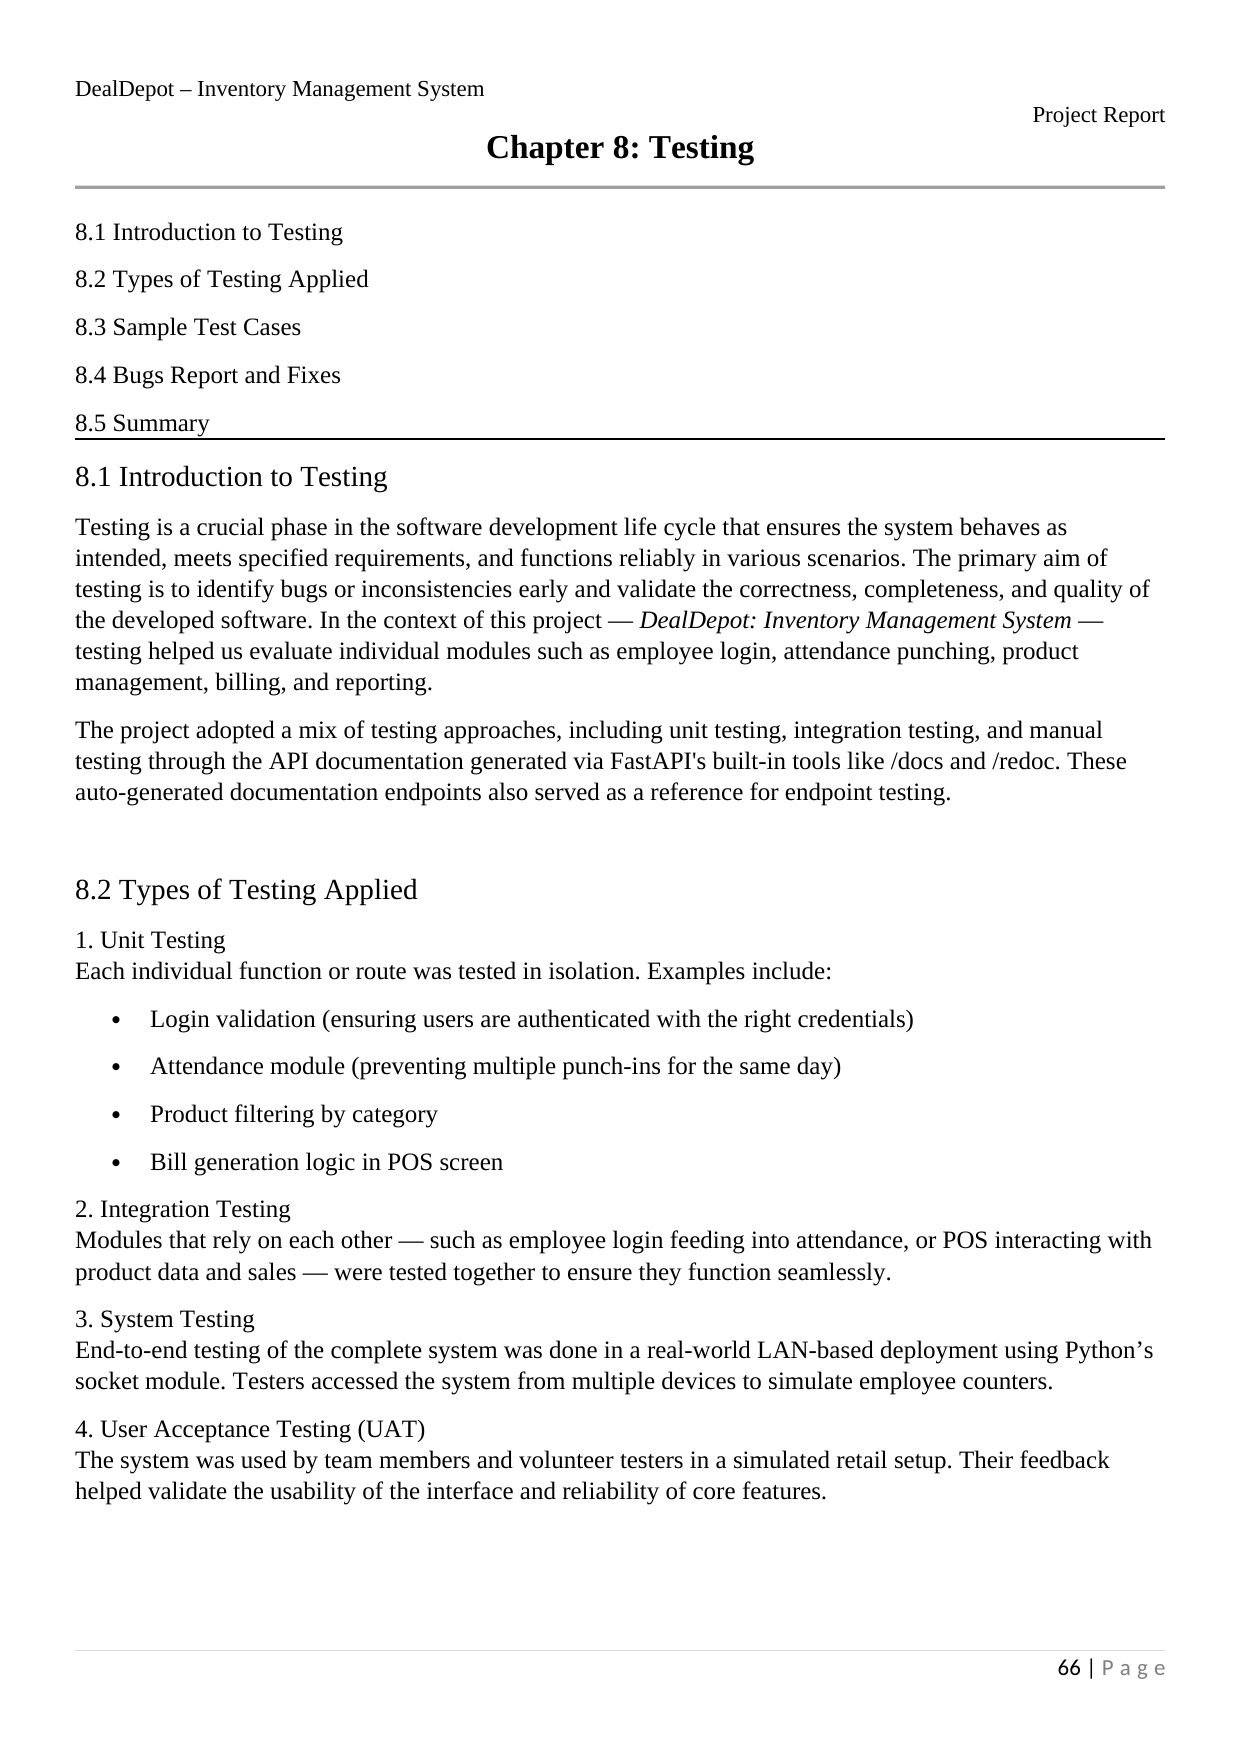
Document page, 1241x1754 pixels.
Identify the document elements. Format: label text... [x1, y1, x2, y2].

text 4. User Acceptance Testing (UAT) The system was used by team members and volunteer testers in a simulated retail setup. Their feedback helped validate the usability of the interface and reliability of core features. [75, 1414, 1165, 1505]
list Product filtering by category [112, 1099, 1165, 1128]
text 8.2 Types of Testing Applied [75, 872, 1165, 906]
text 8.2 Types of Testing Applied [75, 264, 1165, 293]
text 3. System Testing End-to-end testing of the complete system was done in a real-world LAN-based deployment using Python’s socket module. Testers accessed the system from multiple devices to simulate employee counters. [75, 1304, 1165, 1395]
text 8.3 Sample Test Cases [75, 312, 1165, 341]
text 8.5 Summary [75, 408, 1165, 438]
list Attendance module (preventing multiple punch-ins for the same day) [112, 1051, 1165, 1080]
text 2. Integration Testing Modules that rely on each other — such as employee login feeding into attendance, or POS interacting with product data and sales — were tested together to ensure they function seamlessly. [75, 1194, 1165, 1285]
text 1. Unit Testing Each individual function or route was tested in isolation. Examples include: [75, 925, 1165, 985]
text 8.4 Bugs Report and Fixes [75, 360, 1165, 389]
list Bill generation logic in POS screen [112, 1147, 1165, 1176]
text The project adopted a mix of testing approaches, including unit testing, integration testing, and manual testing through the API documentation generated via FastAPI's built-in tools like /docs and /redoc. These auto-generated documentation endpoints also served as a reference for endpoint testing. [75, 715, 1165, 806]
text Testing is a crucial phase in the software development life cycle that ensures the system behaves as intended, meets specified requirements, and functions reliably in various scenarios. The primary aim of testing is to identify bugs or inconsistencies early and validate the correctness, completeness, and quality of the developed software. In the context of this project — DealDepot: Inventory Management System — testing helped us evaluate individual modules such as employee login, attendance punching, product management, billing, and reporting. [75, 512, 1165, 696]
list Login validation (ensuring users are authenticated with the right credentials) [112, 1004, 1165, 1032]
text 8.1 Introduction to Testing [75, 459, 1165, 492]
text Chapter 8: Testing [75, 128, 1165, 166]
text 8.1 Introduction to Testing [75, 189, 1165, 246]
